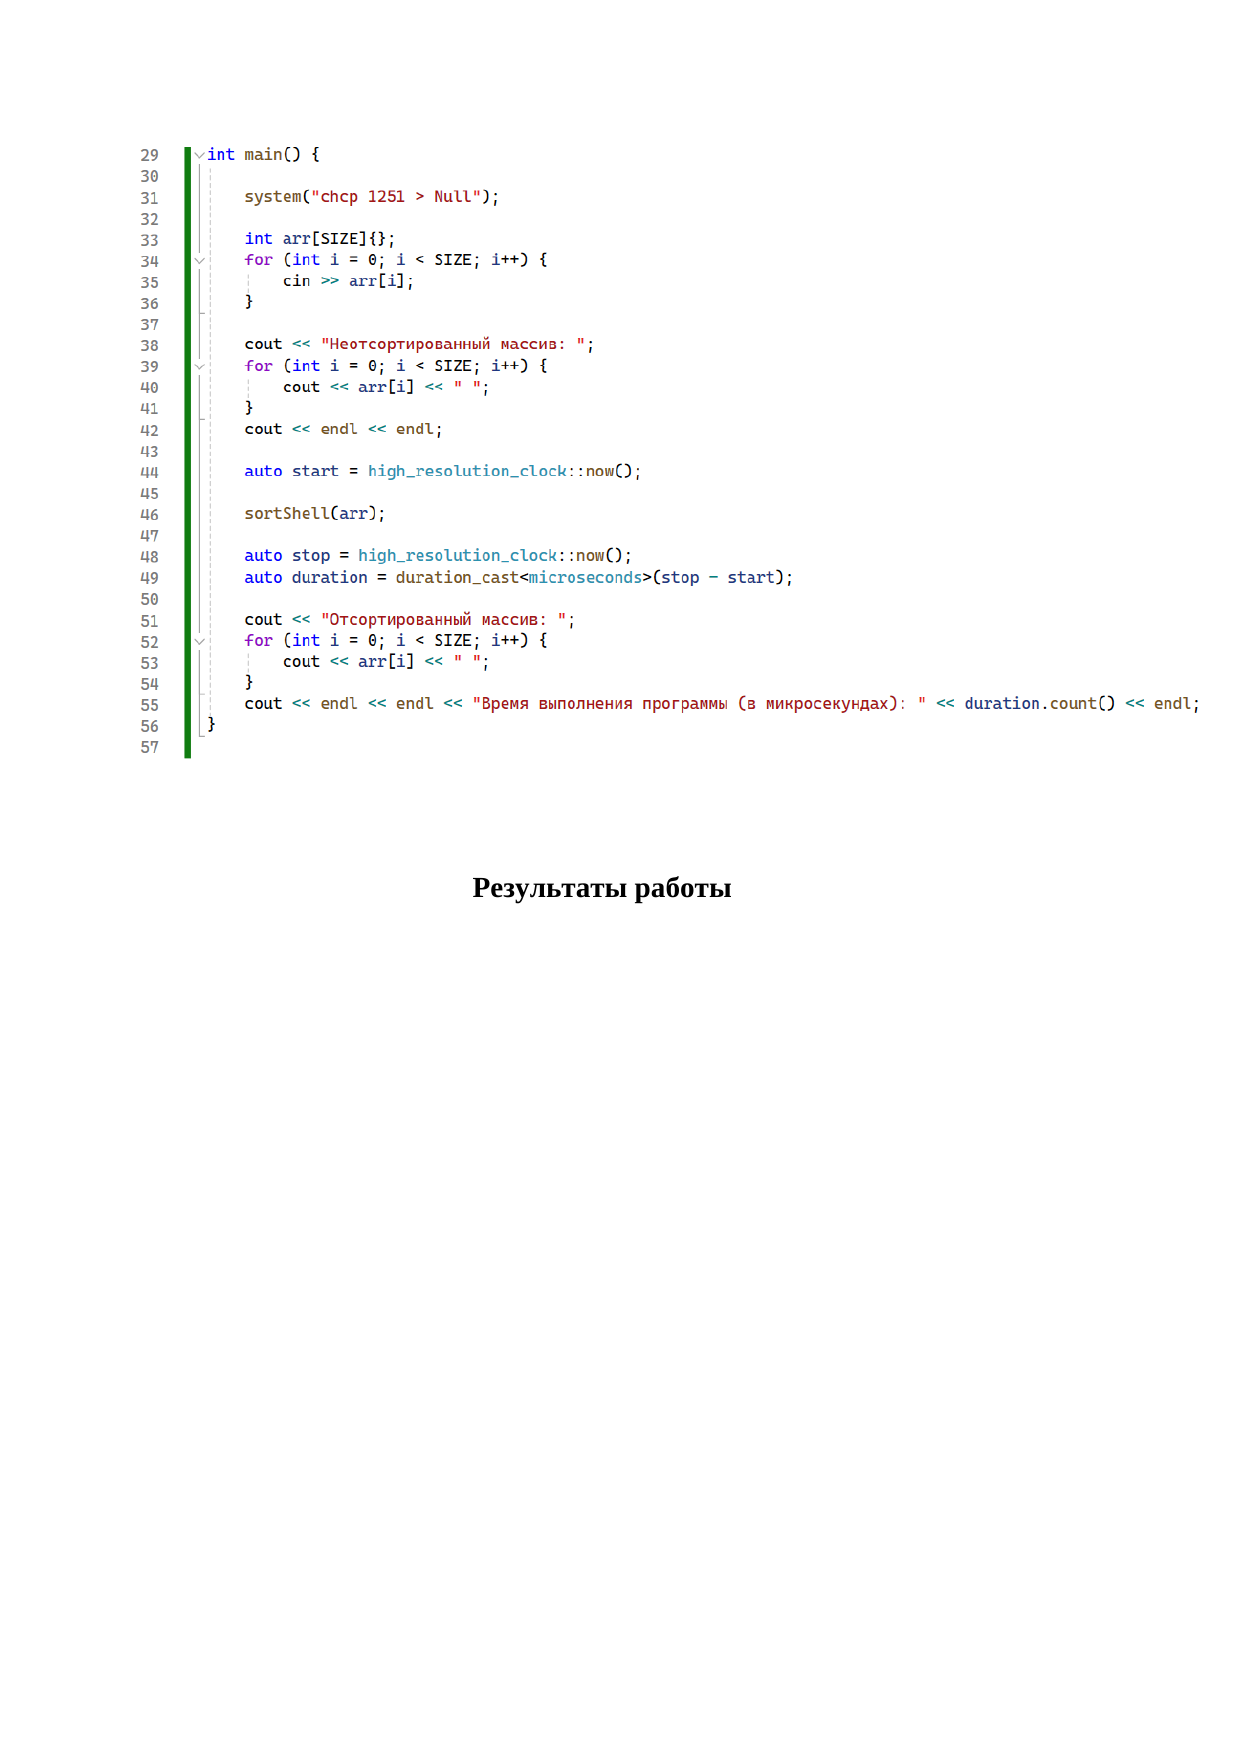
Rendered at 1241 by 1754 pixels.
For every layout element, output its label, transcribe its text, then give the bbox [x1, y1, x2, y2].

picture [132, 147, 1233, 760]
text Результаты работы [472, 870, 1152, 904]
